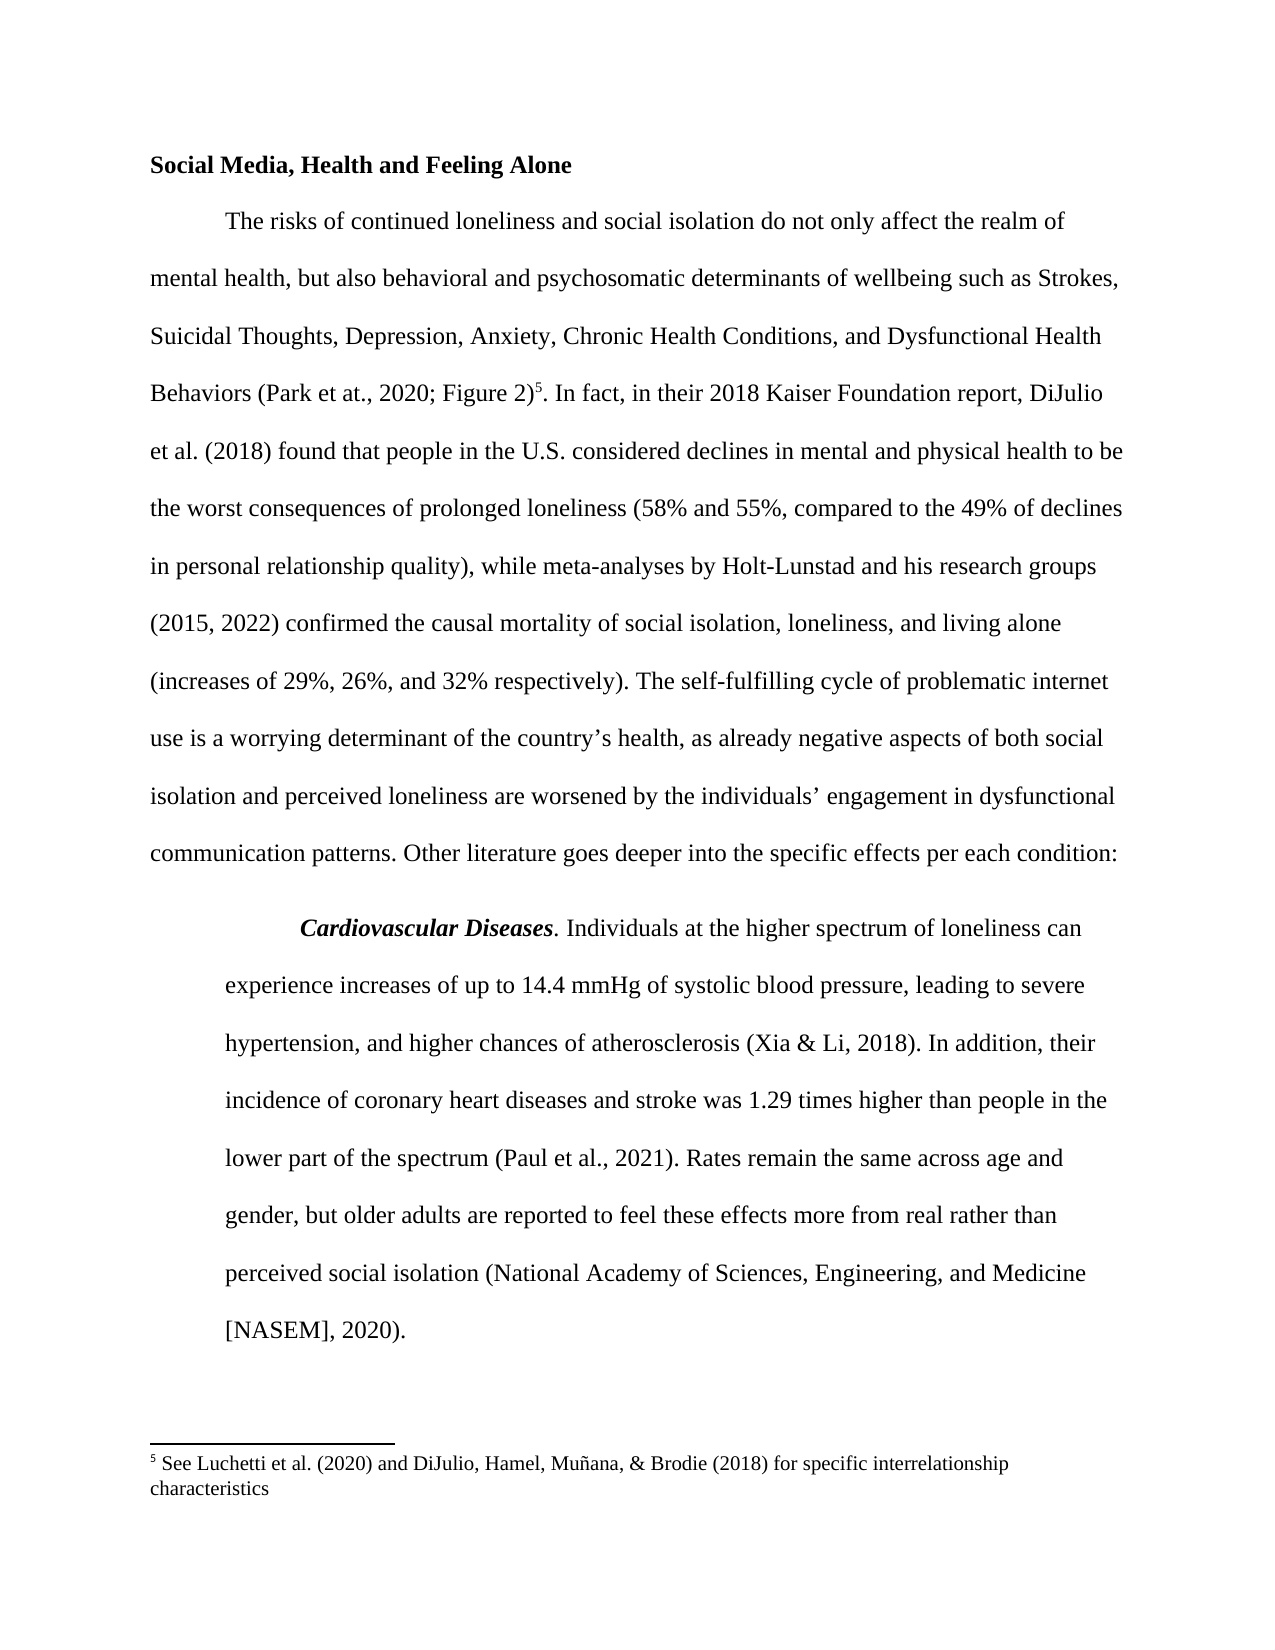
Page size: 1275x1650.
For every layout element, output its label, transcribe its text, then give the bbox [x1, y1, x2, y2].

subtitle Social Media, Health and Feeling Alone [150, 150, 1125, 179]
text The risks of continued loneliness and social isolation do not only affect the realm of mental health, but also behavioral and psychosomatic determinants of wellbeing such as Strokes, Suicidal Thoughts, Depression, Anxiety, Chronic Health Conditions, and Dysfunctional Health Behaviors (Park et at., 2020; Figure 2). In fact, in their 2018 Kaiser Foundation report, DiJulio et al. (2018) found that people in the U.S. considered declines in mental and physical health to be the worst consequences of prolonged loneliness (58% and 55%, compared to the 49% of declines in personal relationship quality), while meta-analyses by Holt-Lunstad and his research groups (2015, 2022) confirmed the causal mortality of social isolation, loneliness, and living alone (increases of 29%, 26%, and 32% respectively). The self-fulfilling cycle of problematic internet use is a worrying determinant of the country’s health, as already negative aspects of both social isolation and perceived loneliness are worsened by the individuals’ engagement in dysfunctional communication patterns. Other literature goes deeper into the specific effects per each condition: [150, 206, 1125, 867]
text Cardiovascular Diseases. Individuals at the higher spectrum of loneliness can experience increases of up to 14.4 mmHg of systolic blood pressure, leading to severe hypertension, and higher chances of atherosclerosis (Xia & Li, 2018). In addition, their incidence of coronary heart diseases and stroke was 1.29 times higher than people in the lower part of the spectrum (Paul et al., 2021). Rates remain the same across age and gender, but older adults are reported to feel these effects more from real rather than perceived social isolation (National Academy of Sciences, Engineering, and Medicine [NASEM], 2020). [225, 913, 1125, 1344]
